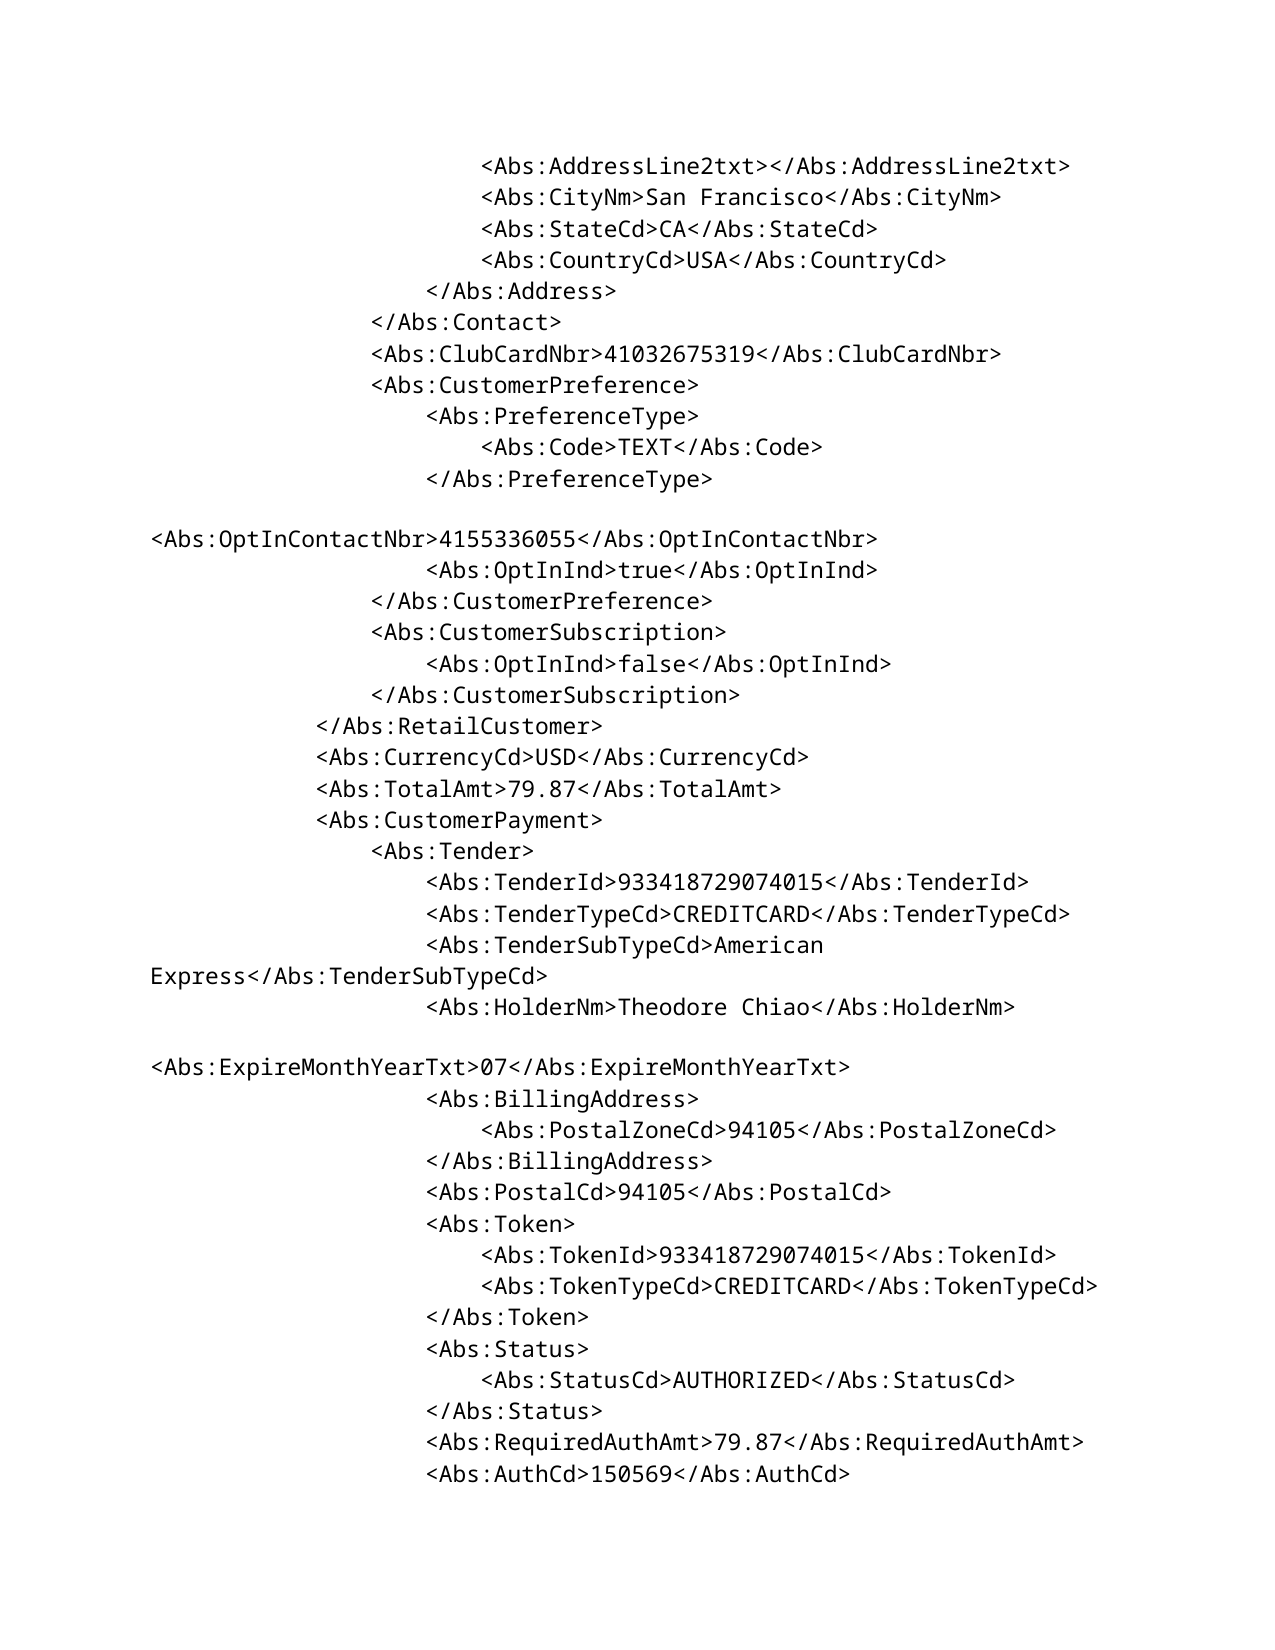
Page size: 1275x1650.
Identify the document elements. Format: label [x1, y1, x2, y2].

text [150, 150, 1125, 1489]
